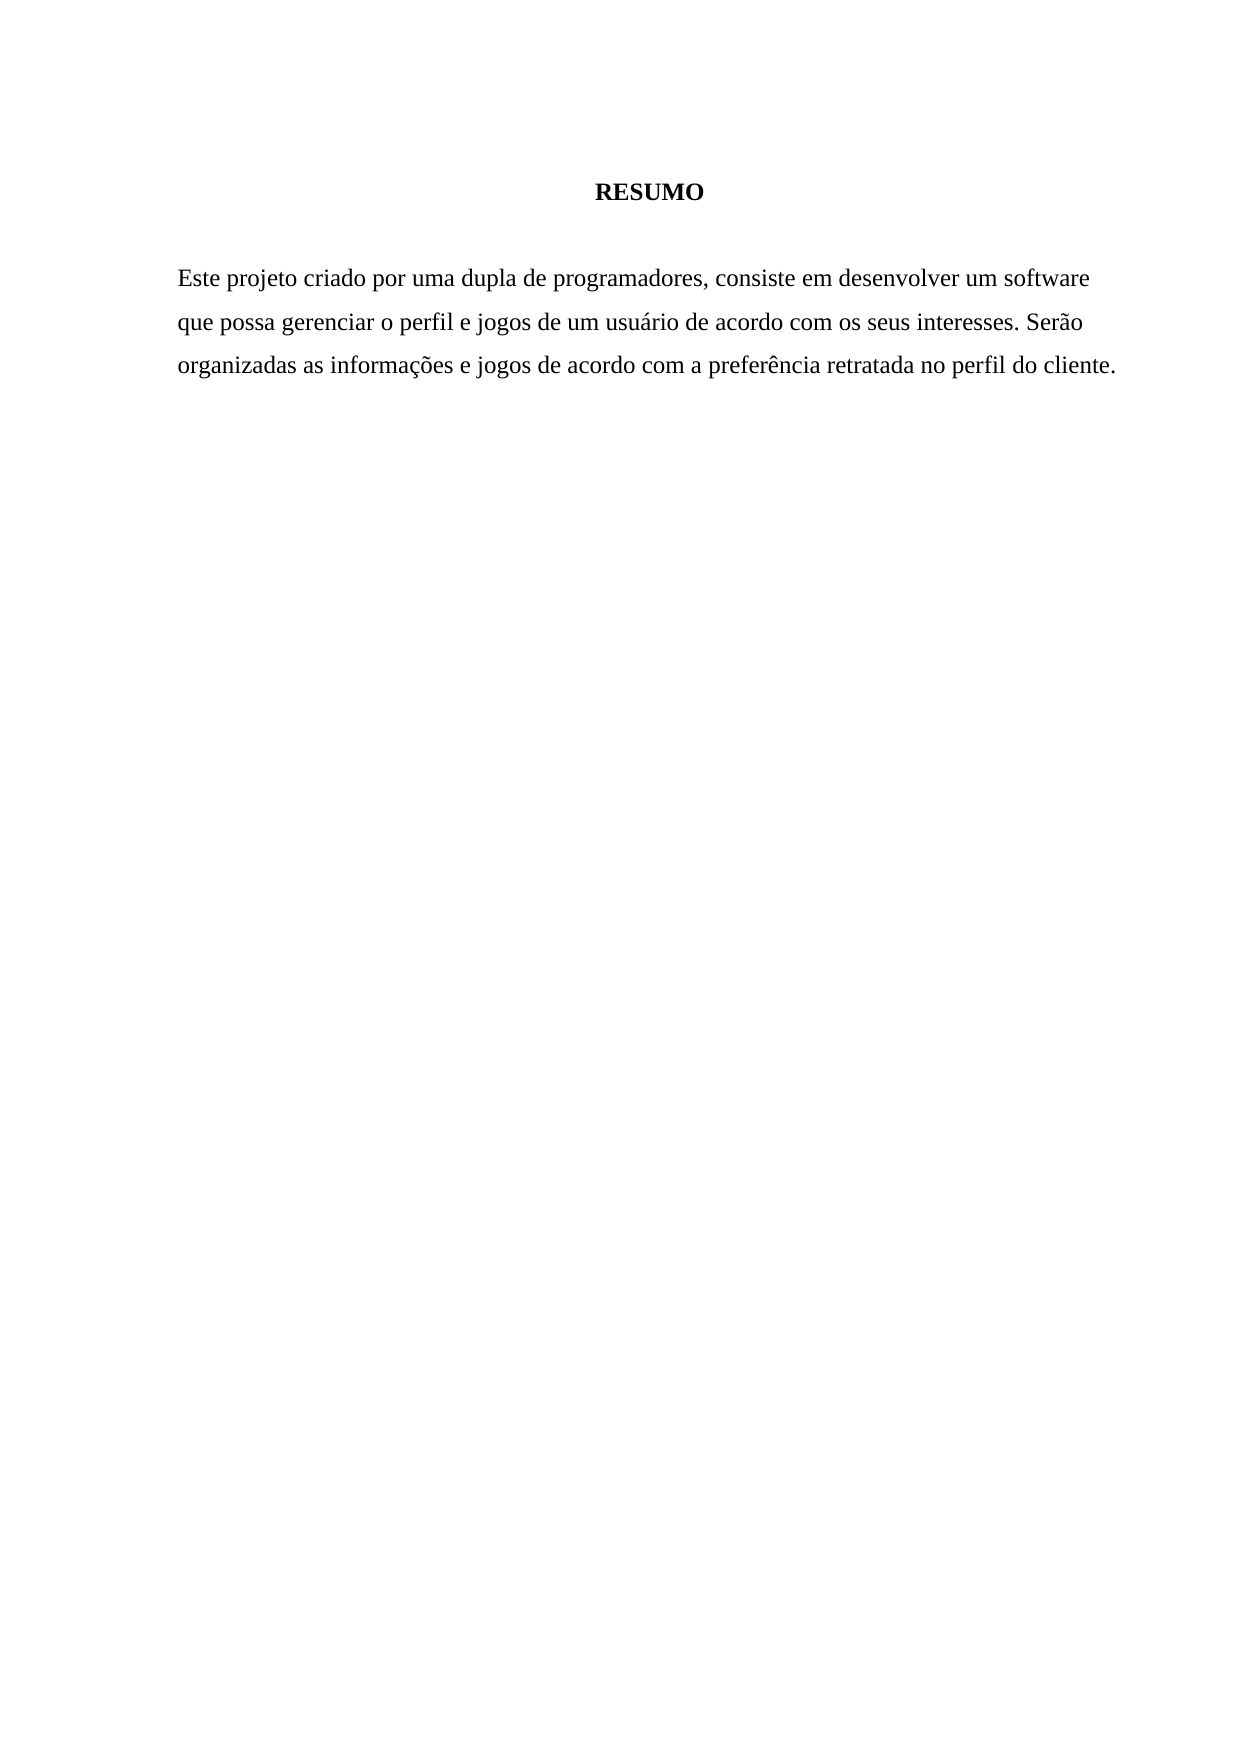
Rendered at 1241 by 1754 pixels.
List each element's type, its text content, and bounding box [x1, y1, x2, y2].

text RESUMO [177, 177, 1122, 206]
text Este projeto criado por uma dupla de programadores, consiste em desenvolver um software que possa gerenciar o perfil e jogos de um usuário de acordo com os seus interesses. Serão organizadas as informações e jogos de acordo com a preferência retratada no perfil do cliente. [177, 263, 1122, 378]
